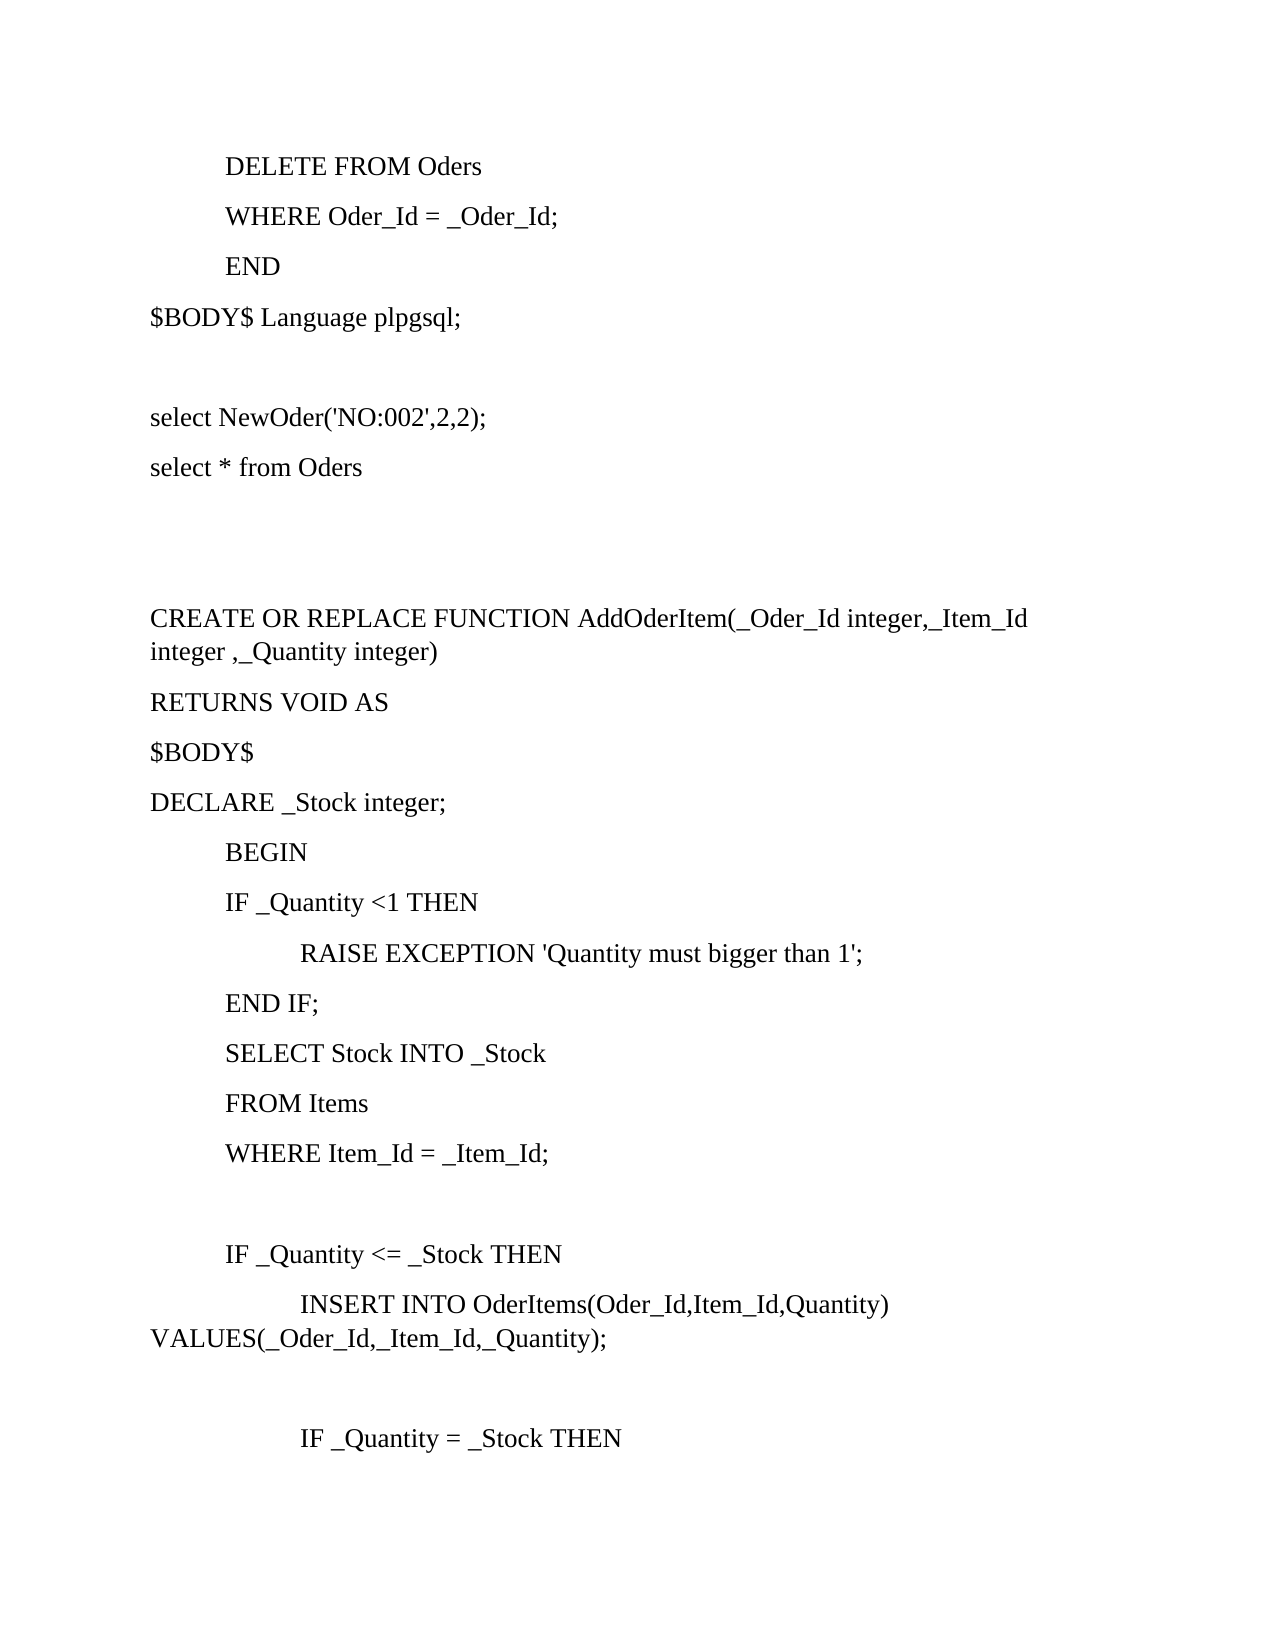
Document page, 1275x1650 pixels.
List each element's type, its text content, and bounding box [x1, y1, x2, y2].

text DELETE FROM Oders [150, 150, 1125, 181]
text IF _Quantity <1 THEN [150, 886, 1125, 918]
text IF _Quantity <= _Stock THEN [150, 1238, 1125, 1269]
text RETURNS VOID AS [150, 686, 1125, 717]
text RAISE EXCEPTION 'Quantity must bigger than 1'; [150, 937, 1125, 968]
text FROM Items [150, 1087, 1125, 1118]
text select * from Oders [150, 451, 1125, 482]
text IF _Quantity = _Stock THEN [150, 1422, 1125, 1453]
text $BODY$ [150, 736, 1125, 767]
text select NewOder('NO:002',2,2); [150, 401, 1125, 432]
text END [150, 250, 1125, 282]
text WHERE Item_Id = _Item_Id; [150, 1137, 1125, 1169]
text END IF; [150, 987, 1125, 1018]
text WHERE Oder_Id = _Oder_Id; [150, 200, 1125, 231]
text BEGIN [150, 836, 1125, 867]
text INSERT INTO OderItems(Oder_Id,Item_Id,Quantity) VALUES(_Oder_Id,_Item_Id,_Quantity); [150, 1288, 1125, 1353]
text CREATE OR REPLACE FUNCTION AddOderItem(_Oder_Id integer,_Item_Id integer ,_Quantity integer) [150, 602, 1125, 667]
text $BODY$ Language plpgsql; [150, 301, 1125, 332]
text DECLARE _Stock integer; [150, 786, 1125, 817]
text SELECT Stock INTO _Stock [150, 1037, 1125, 1068]
